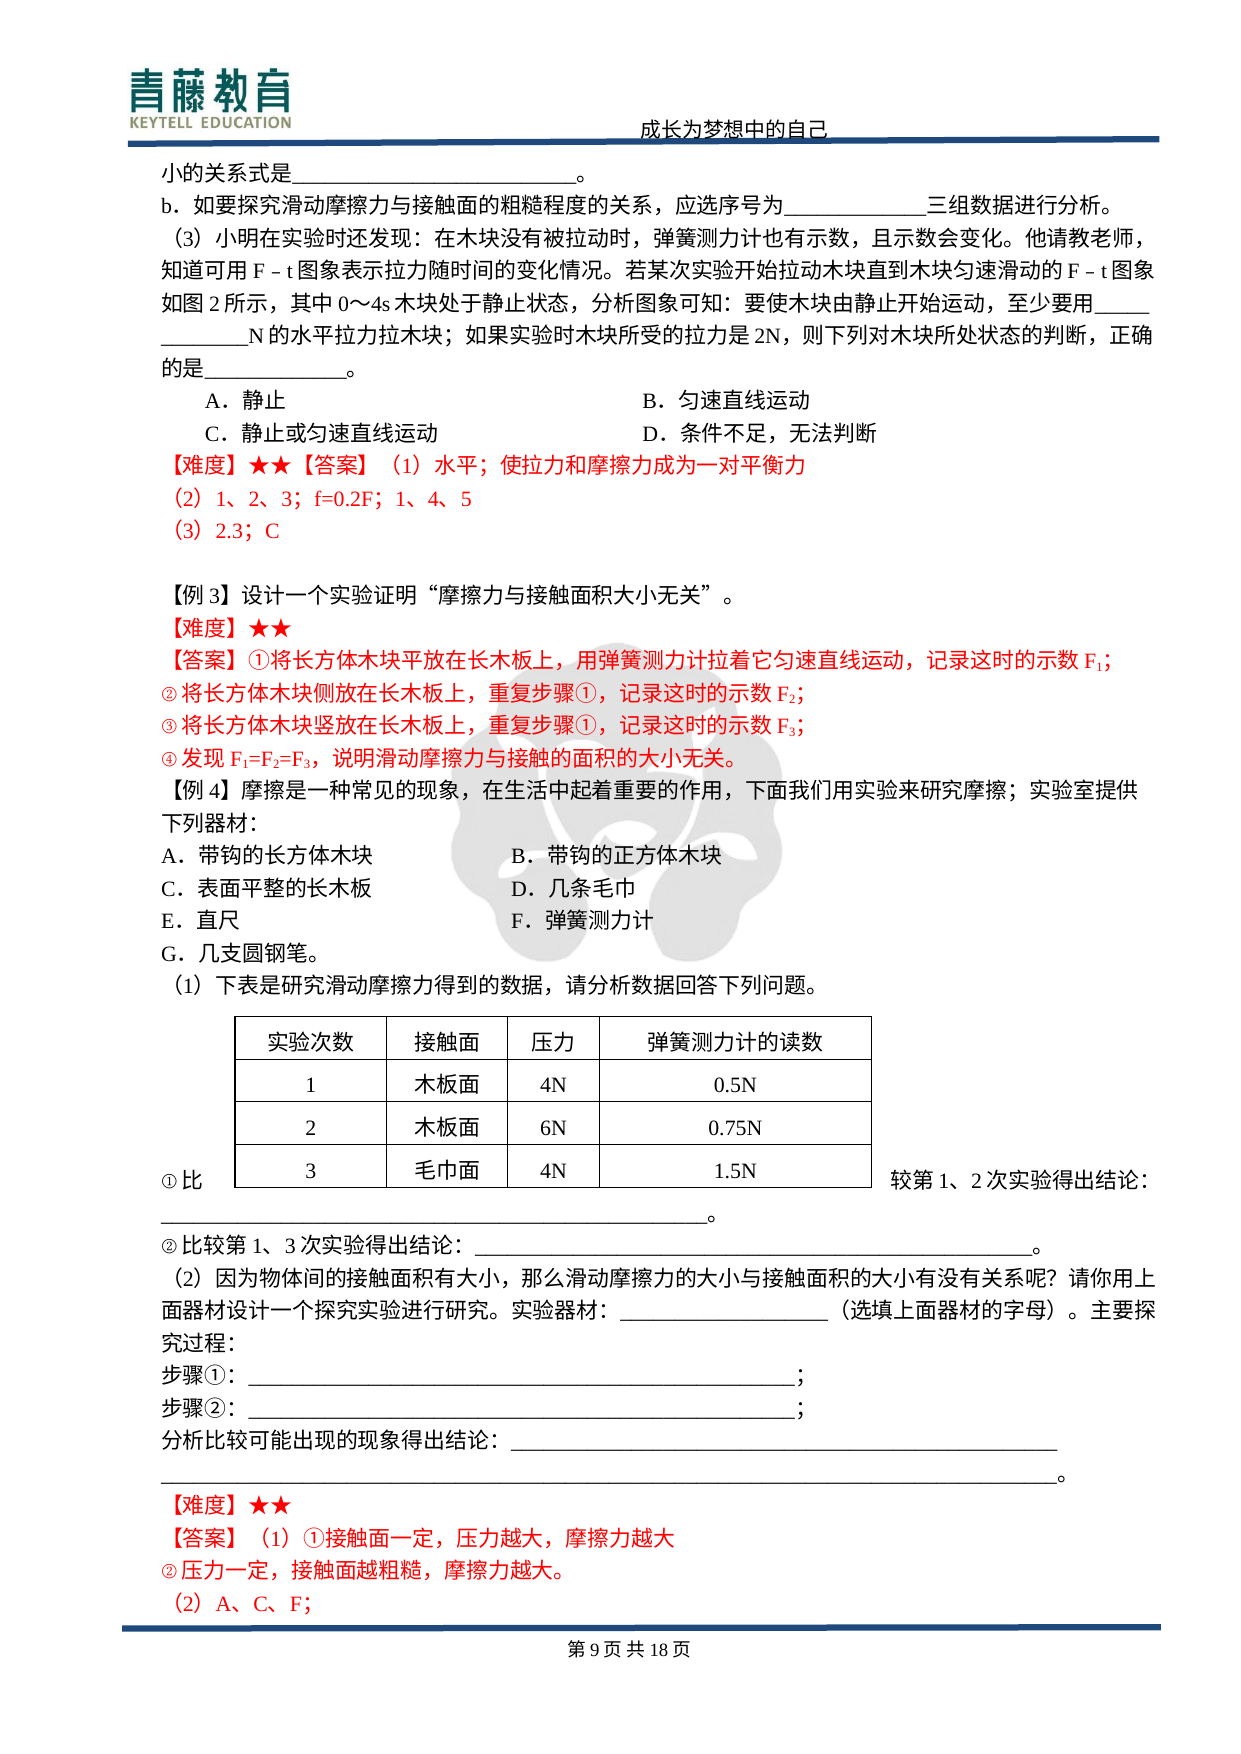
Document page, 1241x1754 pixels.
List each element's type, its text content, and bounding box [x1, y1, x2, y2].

text __________________________________________________________________________________。 [161, 1456, 1159, 1488]
table_cell 6N [508, 1102, 599, 1144]
table_header 压力 [508, 1017, 599, 1058]
text ②比较第1、3次实验得出结论：___________________________________________________。 [161, 1228, 1159, 1261]
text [161, 156, 1159, 188]
text 分析比较可能出现的现象得出结论：__________________________________________________ [161, 1423, 1159, 1456]
text （2）因为物体间的接触面积有大小，那么滑动摩擦力的大小与接触面积的大小有没有关系呢？请你用上面器材设计一个探究实验进行研究。实验器材：___________________（选填上面器材的字母）。主要探究过程： [161, 1261, 1159, 1358]
table_cell 1 [236, 1060, 386, 1101]
text ①比较第1、2次实验得出结论：__________________________________________________。 [161, 1163, 1159, 1228]
text 【难度】★★ [161, 611, 1159, 643]
text （1）下表是研究滑动摩擦力得到的数据，请分析数据回答下列问题。 [161, 968, 1159, 1001]
text 【难度】★★ [161, 1488, 1159, 1521]
text （3）小明在实验时还发现：在木块没有被拉动时，弹簧测力计也有示数，且示数会变化。他请教老师，知道可用F﹣t图象表示拉力随时间的变化情况。若某次实验开始拉动木块直到木块匀速滑动的F﹣t图象如图2所示，其中0～4s木块处于静止状态，分析图象可知：要使木块由静止开始运动，至少要用_____________N的水平拉力拉木块；如果实验时木块所受的拉力是2N，则下列对木块所处状态的判断，正确的是_____________。 [161, 221, 1159, 383]
text A．带钩的长方体木块 B．带钩的正方体木块 [161, 838, 1159, 871]
text E．直尺 F．弹簧测力计 [161, 903, 1159, 936]
table_cell 2 [236, 1102, 386, 1144]
text C．表面平整的长木板 D．几条毛巾 [161, 871, 1159, 903]
text ②压力一定，接触面越粗糙，摩擦力越大。 [161, 1553, 1159, 1586]
table_header 接触面 [387, 1017, 507, 1058]
text ③将长方体木块竖放在长木板上，重复步骤①，记录这时的示数F3； [161, 708, 1159, 741]
table_header 弹簧测力计的读数 [600, 1017, 871, 1058]
table_header 实验次数 [236, 1017, 386, 1058]
text （2）1、2、3；f=0.2F；1、4、5 [161, 481, 1159, 513]
text 步骤①：__________________________________________________； [161, 1358, 1159, 1391]
text （3）2.3；C [161, 513, 1159, 546]
text C．静止或匀速直线运动 D．条件不足，无法判断 [161, 416, 1159, 448]
table_cell 0.75N [600, 1102, 871, 1144]
text 【例4】摩擦是一种常见的现象，在生活中起着重要的作用，下面我们用实验来研究摩擦；实验室提供下列器材： [161, 773, 1159, 838]
text b．如要探究滑动摩擦力与接触面的粗糙程度的关系，应选序号为_____________三组数据进行分析。 [161, 188, 1159, 221]
text ②将长方体木块侧放在长木板上，重复步骤①，记录这时的示数F2； [161, 676, 1159, 708]
table_cell 毛巾面 [387, 1145, 507, 1187]
table_cell 4N [508, 1060, 599, 1101]
text G．几支圆钢笔。 [161, 936, 1159, 968]
text 步骤②：__________________________________________________； [161, 1391, 1159, 1423]
text 【例3】设计一个实验证明“摩擦力与接触面积大小无关”。 [161, 578, 1159, 611]
text A．静止 B．匀速直线运动 [161, 383, 1159, 416]
table_cell 1.5N [600, 1145, 871, 1187]
table_cell 木板面 [387, 1102, 507, 1144]
text ④发现F1=F2=F3，说明滑动摩擦力与接触的面积的大小无关。 [161, 741, 1159, 773]
text 【答案】①将长方体木块平放在长木板上，用弹簧测力计拉着它匀速直线运动，记录这时的示数F1； [161, 643, 1159, 676]
table_cell 4N [508, 1145, 599, 1187]
table_cell 0.5N [600, 1060, 871, 1101]
text （2）A、C、F； [161, 1586, 1159, 1618]
picture [113, 51, 303, 134]
text 【难度】★★【答案】（1）水平；使拉力和摩擦力成为一对平衡力 [161, 448, 1159, 481]
text 【答案】（1）①接触面一定，压力越大，摩擦力越大 [161, 1521, 1159, 1553]
table_cell 木板面 [387, 1060, 507, 1101]
table_cell 3 [236, 1145, 386, 1187]
